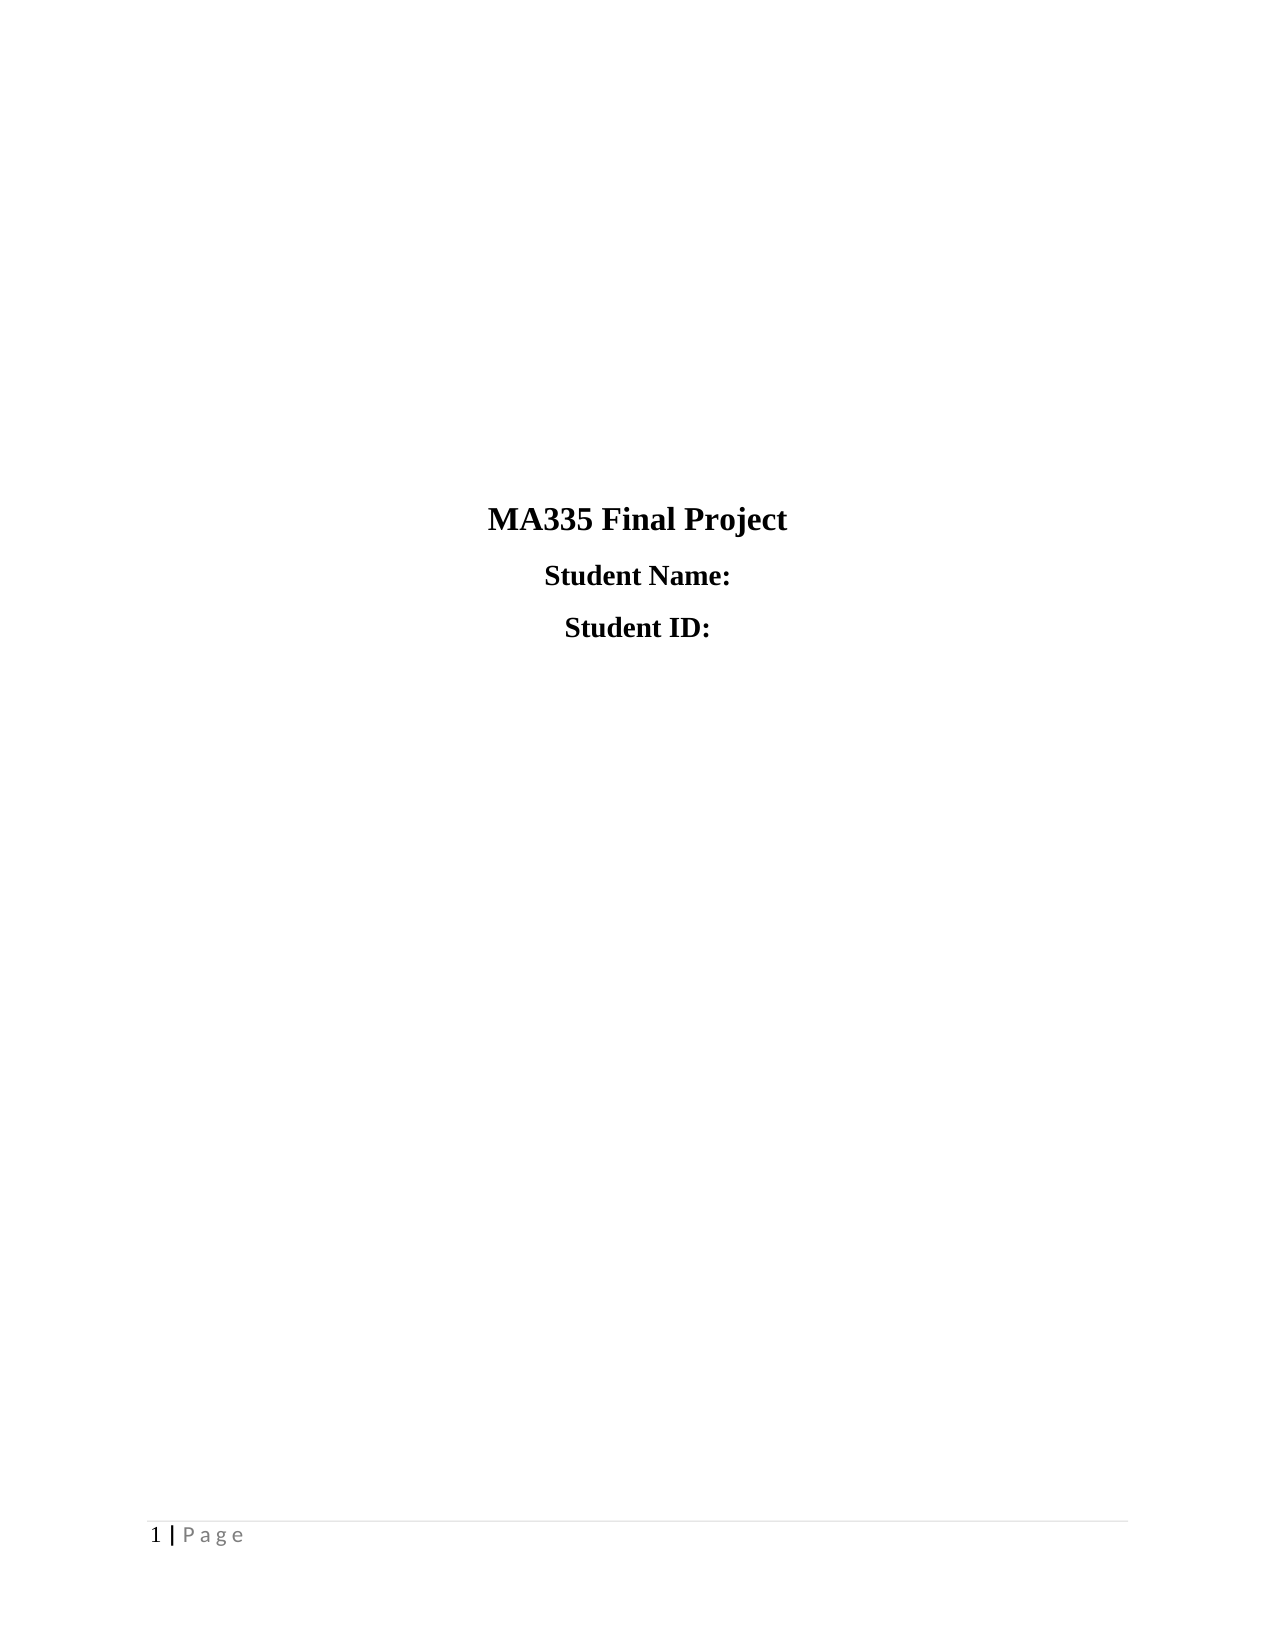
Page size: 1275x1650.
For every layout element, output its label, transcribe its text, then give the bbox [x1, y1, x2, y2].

text Student Name: Student ID: [544, 558, 731, 643]
title MA335 Final Project [139, 499, 1135, 538]
